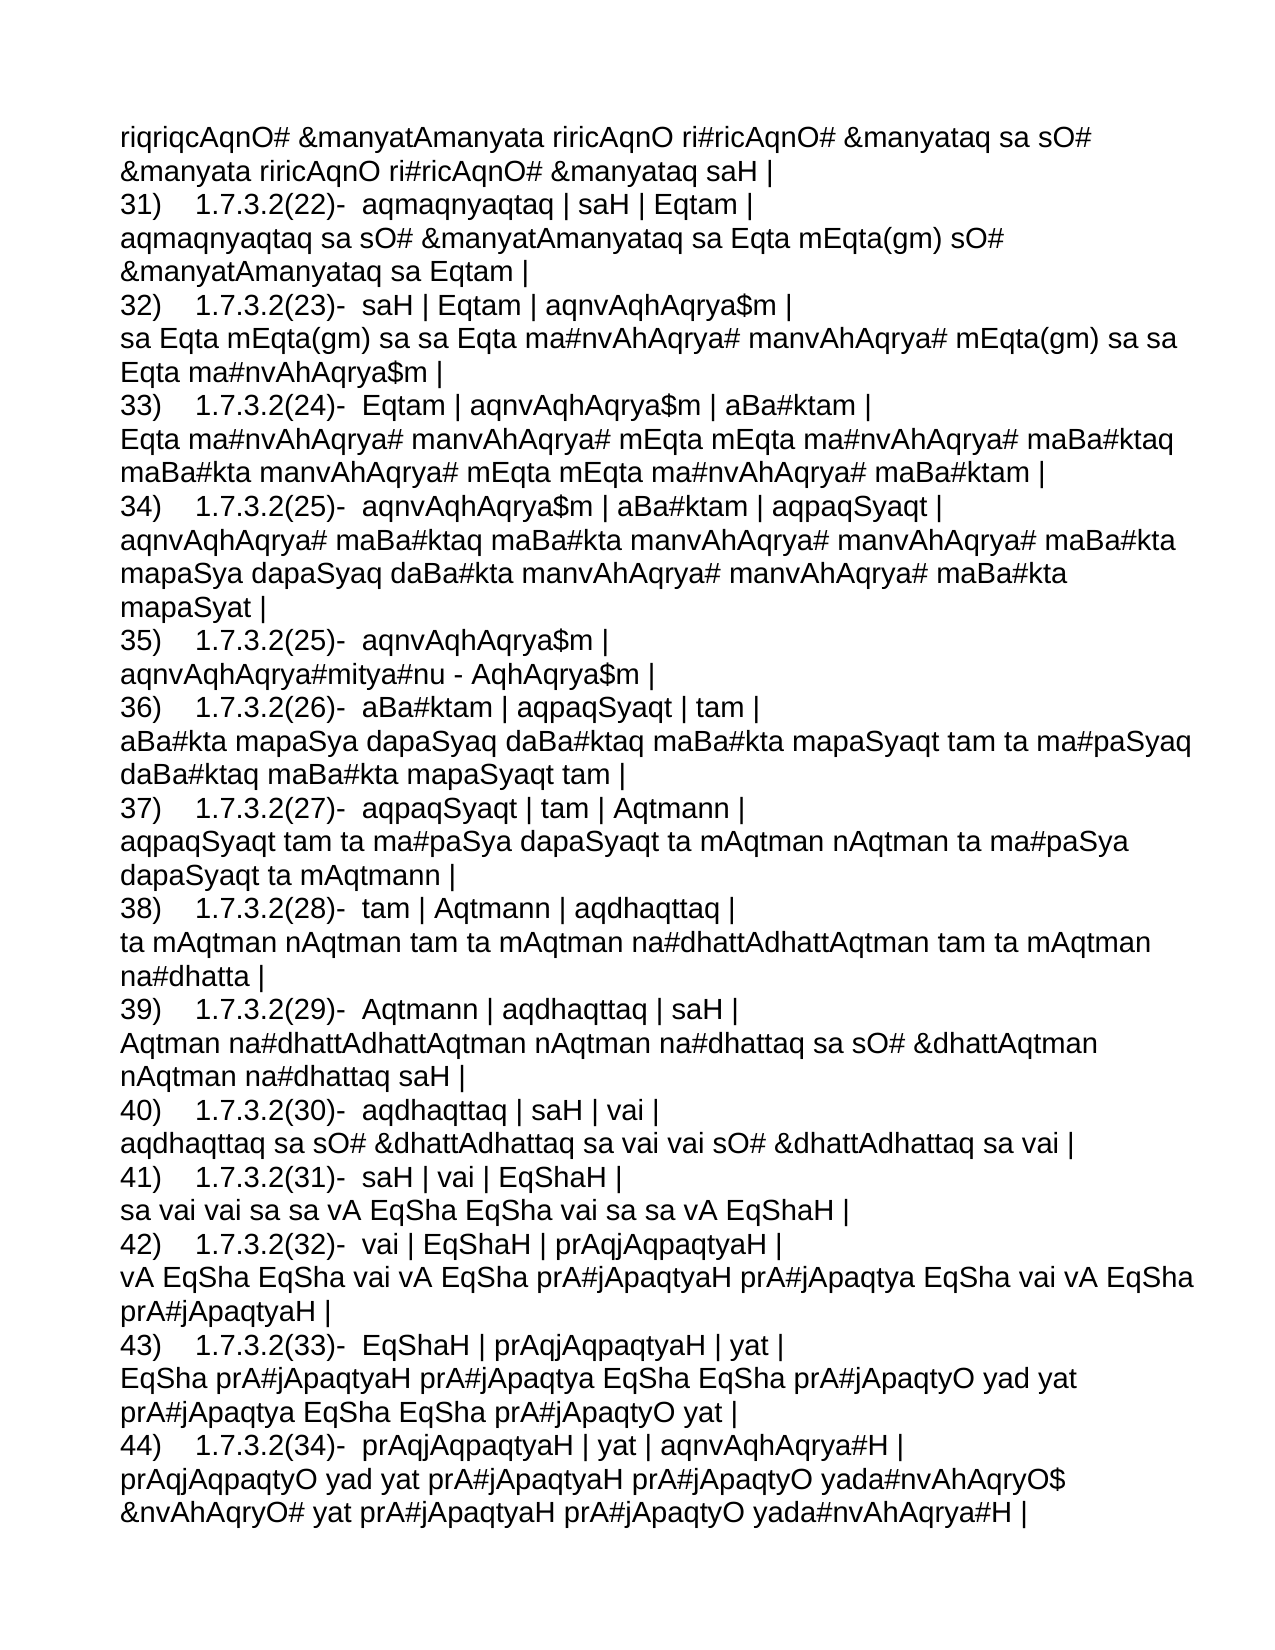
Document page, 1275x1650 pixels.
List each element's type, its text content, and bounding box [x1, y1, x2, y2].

text 35) 1.7.3.2(25)- aqnvAqhAqrya$m | [120, 623, 1200, 657]
text 38) 1.7.3.2(28)- tam | Aqtmann | aqdhaqttaq | [120, 891, 1200, 925]
text 37) 1.7.3.2(27)- aqpaqSyaqt | tam | Aqtmann | [120, 791, 1200, 824]
text sa Eqta mEqta(gm) sa sa Eqta ma#nvAhAqrya# manvAhAqrya# mEqta(gm) sa sa Eqta ma#nvAhAqrya$m | [120, 321, 1200, 388]
text 33) 1.7.3.2(24)- Eqtam | aqnvAqhAqrya$m | aBa#ktam | [120, 388, 1200, 422]
text EqSha prA#jApaqtyaH prA#jApaqtya EqSha EqSha prA#jApaqtyO yad yat prA#jApaqtya EqSha EqSha prA#jApaqtyO yat | [120, 1361, 1200, 1428]
text 39) 1.7.3.2(29)- Aqtmann | aqdhaqttaq | saH | [120, 992, 1200, 1026]
text prAqjAqpaqtyO yad yat prA#jApaqtyaH prA#jApaqtyO yada#nvAhAqryO$ &nvAhAqryO# yat prA#jApaqtyaH prA#jApaqtyO yada#nvAhAqrya#H | [120, 1462, 1200, 1529]
text ta mAqtman nAqtman tam ta mAqtman na#dhattAdhattAqtman tam ta mAqtman na#dhatta | [120, 925, 1200, 992]
text riqriqcAqnO# &manyatAmanyata riricAqnO ri#ricAqnO# &manyataq sa sO# &manyata riricAqnO ri#ricAqnO# &manyataq saH | [120, 120, 1200, 187]
text aqnvAqhAqrya#mitya#nu - AqhAqrya$m | [120, 657, 1200, 690]
text Eqta ma#nvAhAqrya# manvAhAqrya# mEqta mEqta ma#nvAhAqrya# maBa#ktaq maBa#kta manvAhAqrya# mEqta mEqta ma#nvAhAqrya# maBa#ktam | [120, 422, 1200, 489]
text aqpaqSyaqt tam ta ma#paSya dapaSyaqt ta mAqtman nAqtman ta ma#paSya dapaSyaqt ta mAqtmann | [120, 824, 1200, 891]
text aqnvAqhAqrya# maBa#ktaq maBa#kta manvAhAqrya# manvAhAqrya# maBa#kta mapaSya dapaSyaq daBa#kta manvAhAqrya# manvAhAqrya# maBa#kta mapaSyat | [120, 522, 1200, 623]
text vA EqSha EqSha vai vA EqSha prA#jApaqtyaH prA#jApaqtya EqSha vai vA EqSha prA#jApaqtyaH | [120, 1260, 1200, 1327]
text aqmaqnyaqtaq sa sO# &manyatAmanyataq sa Eqta mEqta(gm) sO# &manyatAmanyataq sa Eqtam | [120, 221, 1200, 288]
text 41) 1.7.3.2(31)- saH | vai | EqShaH | [120, 1160, 1200, 1193]
text 32) 1.7.3.2(23)- saH | Eqtam | aqnvAqhAqrya$m | [120, 288, 1200, 321]
text 36) 1.7.3.2(26)- aBa#ktam | aqpaqSyaqt | tam | [120, 690, 1200, 724]
text 31) 1.7.3.2(22)- aqmaqnyaqtaq | saH | Eqtam | [120, 187, 1200, 221]
text 44) 1.7.3.2(34)- prAqjAqpaqtyaH | yat | aqnvAqhAqrya#H | [120, 1428, 1200, 1462]
text aqdhaqttaq sa sO# &dhattAdhattaq sa vai vai sO# &dhattAdhattaq sa vai | [120, 1126, 1200, 1160]
text aBa#kta mapaSya dapaSyaq daBa#ktaq maBa#kta mapaSyaqt tam ta ma#paSyaq daBa#ktaq maBa#kta mapaSyaqt tam | [120, 724, 1200, 791]
text 42) 1.7.3.2(32)- vai | EqShaH | prAqjAqpaqtyaH | [120, 1227, 1200, 1260]
text 40) 1.7.3.2(30)- aqdhaqttaq | saH | vai | [120, 1093, 1200, 1126]
text sa vai vai sa sa vA EqSha EqSha vai sa sa vA EqShaH | [120, 1193, 1200, 1227]
text Aqtman na#dhattAdhattAqtman nAqtman na#dhattaq sa sO# &dhattAqtman nAqtman na#dhattaq saH | [120, 1026, 1200, 1093]
text 34) 1.7.3.2(25)- aqnvAqhAqrya$m | aBa#ktam | aqpaqSyaqt | [120, 489, 1200, 522]
text 43) 1.7.3.2(33)- EqShaH | prAqjAqpaqtyaH | yat | [120, 1327, 1200, 1361]
